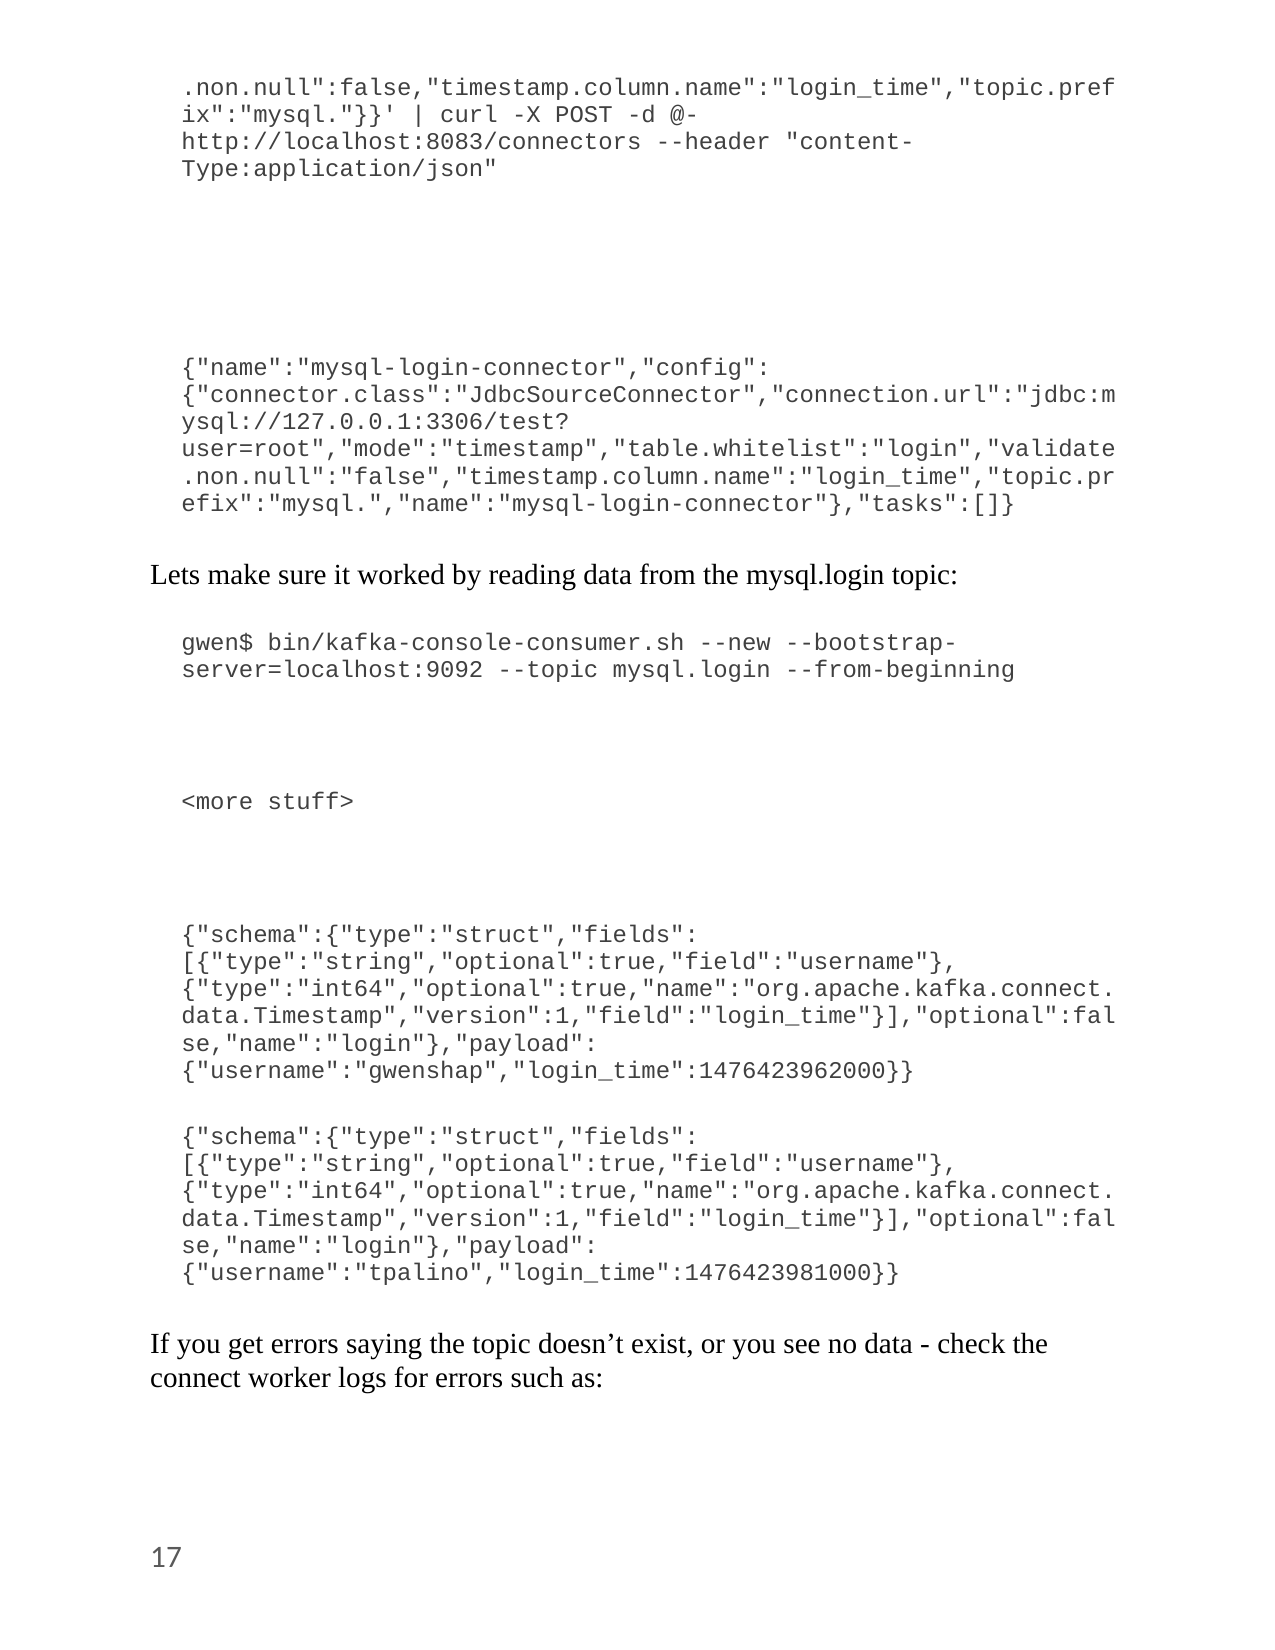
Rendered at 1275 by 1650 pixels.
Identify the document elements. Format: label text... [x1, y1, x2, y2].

text <more stuff> [181, 790, 1125, 817]
text gwen$ bin/kafka-console-consumer.sh --new --bootstrap-server=localhost:9092 --topic mysql.login --from-beginning [181, 630, 1125, 684]
text {"name":"mysql-login-connector","config":{"connector.class":"JdbcSourceConnector","connection.url":"jdbc:mysql://127.0.0.1:3306/test?user=root","mode":"timestamp","table.whitelist":"login","validate.non.null":"false","timestamp.column.name":"login_time","topic.prefix":"mysql.","name":"mysql-login-connector"},"tasks":[]} [181, 355, 1125, 518]
text {"schema":{"type":"struct","fields":[{"type":"string","optional":true,"field":"username"},{"type":"int64","optional":true,"name":"org.apache.kafka.connect.data.Timestamp","version":1,"field":"login_time"}],"optional":false,"name":"login"},"payload":{"username":"gwenshap","login_time":1476423962000}} [181, 922, 1125, 1085]
text If you get errors saying the topic doesn’t exist, or you see no data - check the connect worker logs for errors such as: [150, 1327, 1125, 1394]
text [181, 75, 1125, 184]
text {"schema":{"type":"struct","fields":[{"type":"string","optional":true,"field":"username"},{"type":"int64","optional":true,"name":"org.apache.kafka.connect.data.Timestamp","version":1,"field":"login_time"}],"optional":false,"name":"login"},"payload":{"username":"tpalino","login_time":1476423981000}} [181, 1124, 1125, 1288]
text Lets make sure it worked by reading data from the mysql.login topic: [150, 557, 1125, 591]
